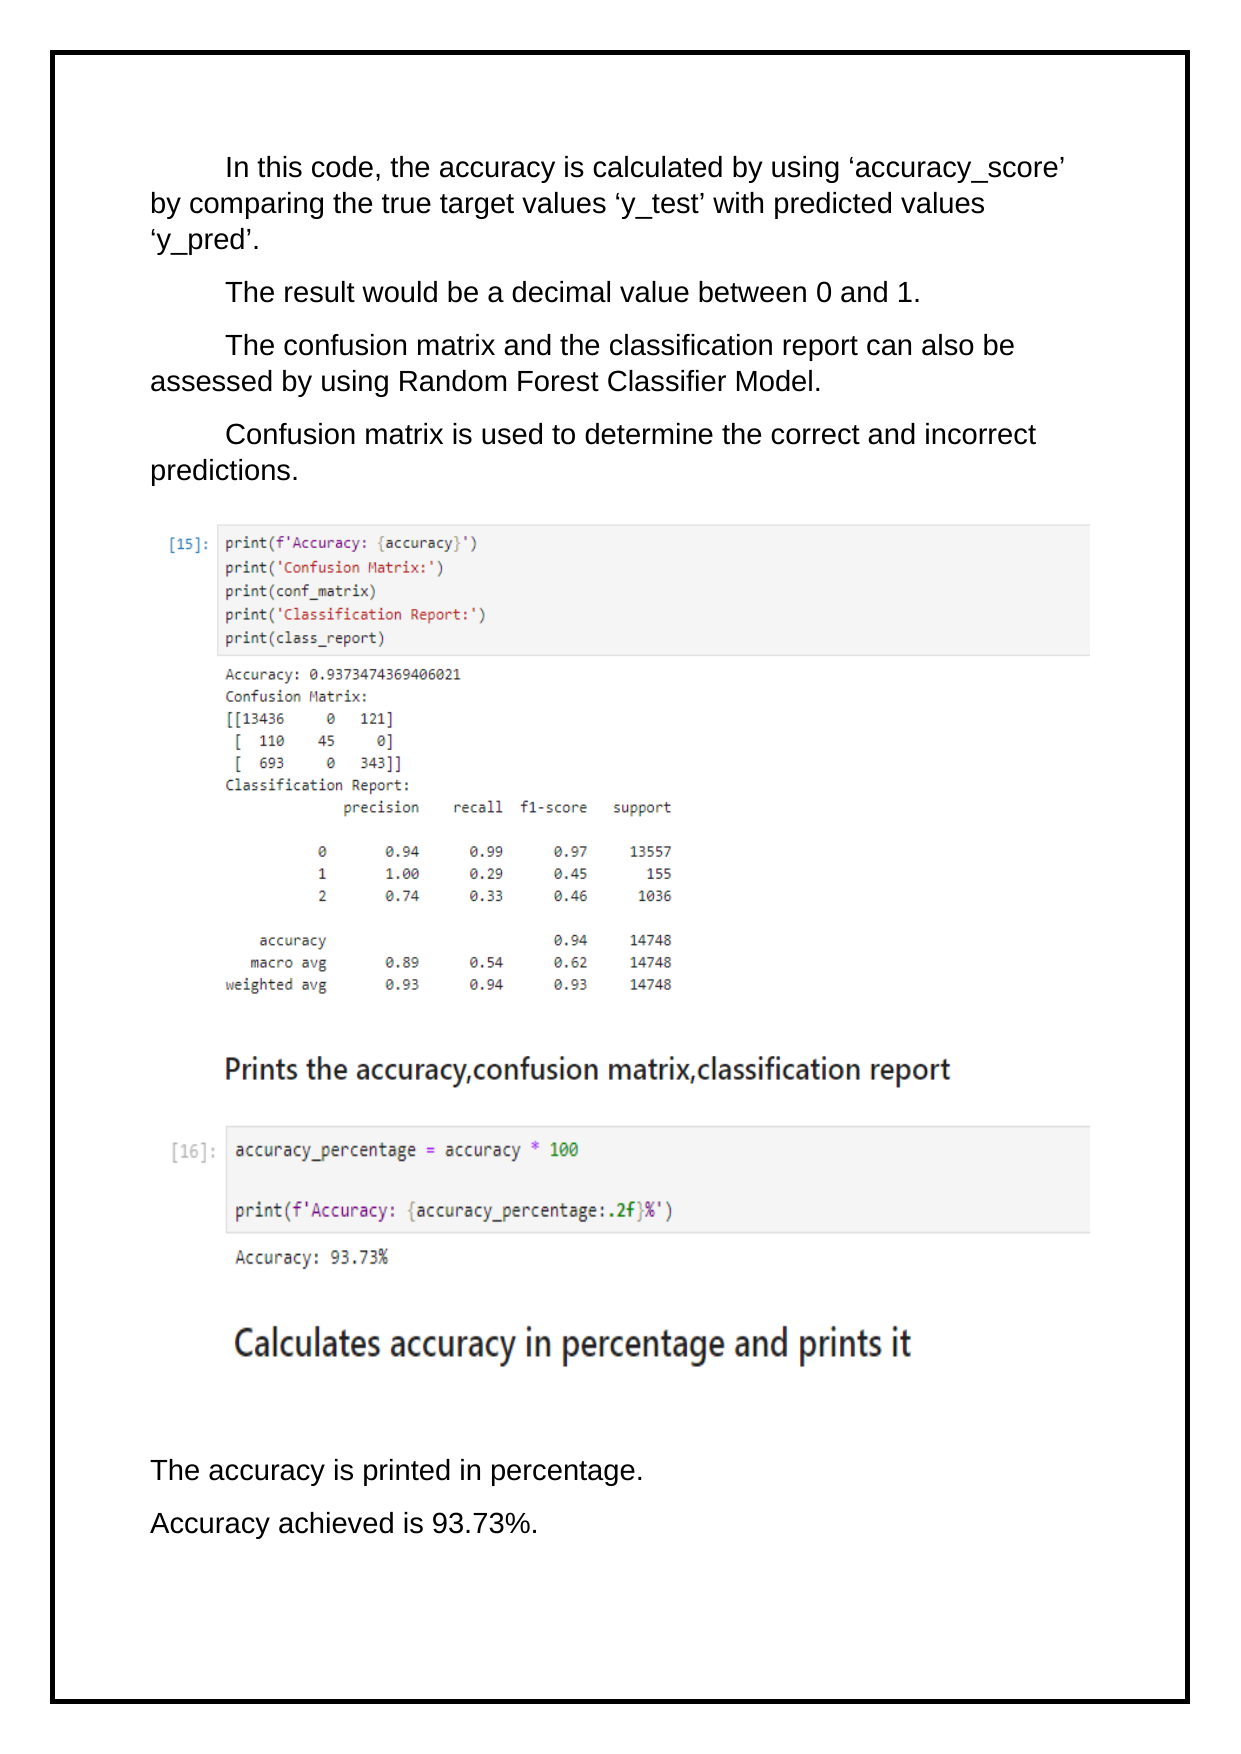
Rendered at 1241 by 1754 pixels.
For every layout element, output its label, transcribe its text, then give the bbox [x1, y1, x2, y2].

text The result would be a decimal value between 0 and 1. [150, 275, 1090, 309]
text The accuracy is printed in percentage. [150, 1453, 1090, 1487]
text Accuracy achieved is 93.73%. [150, 1506, 1090, 1540]
picture [150, 505, 1090, 1098]
text In this code, the accuracy is calculated by using ‘accuracy_score’ by comparing the true target values ‘y_test’ with predicted values ‘y_pred’. [150, 150, 1090, 256]
text Confusion matrix is used to determine the correct and incorrect predictions. [150, 417, 1090, 487]
picture [150, 1116, 1091, 1382]
text The confusion matrix and the classification report can also be assessed by using Random Forest Classifier Model. [150, 328, 1090, 398]
